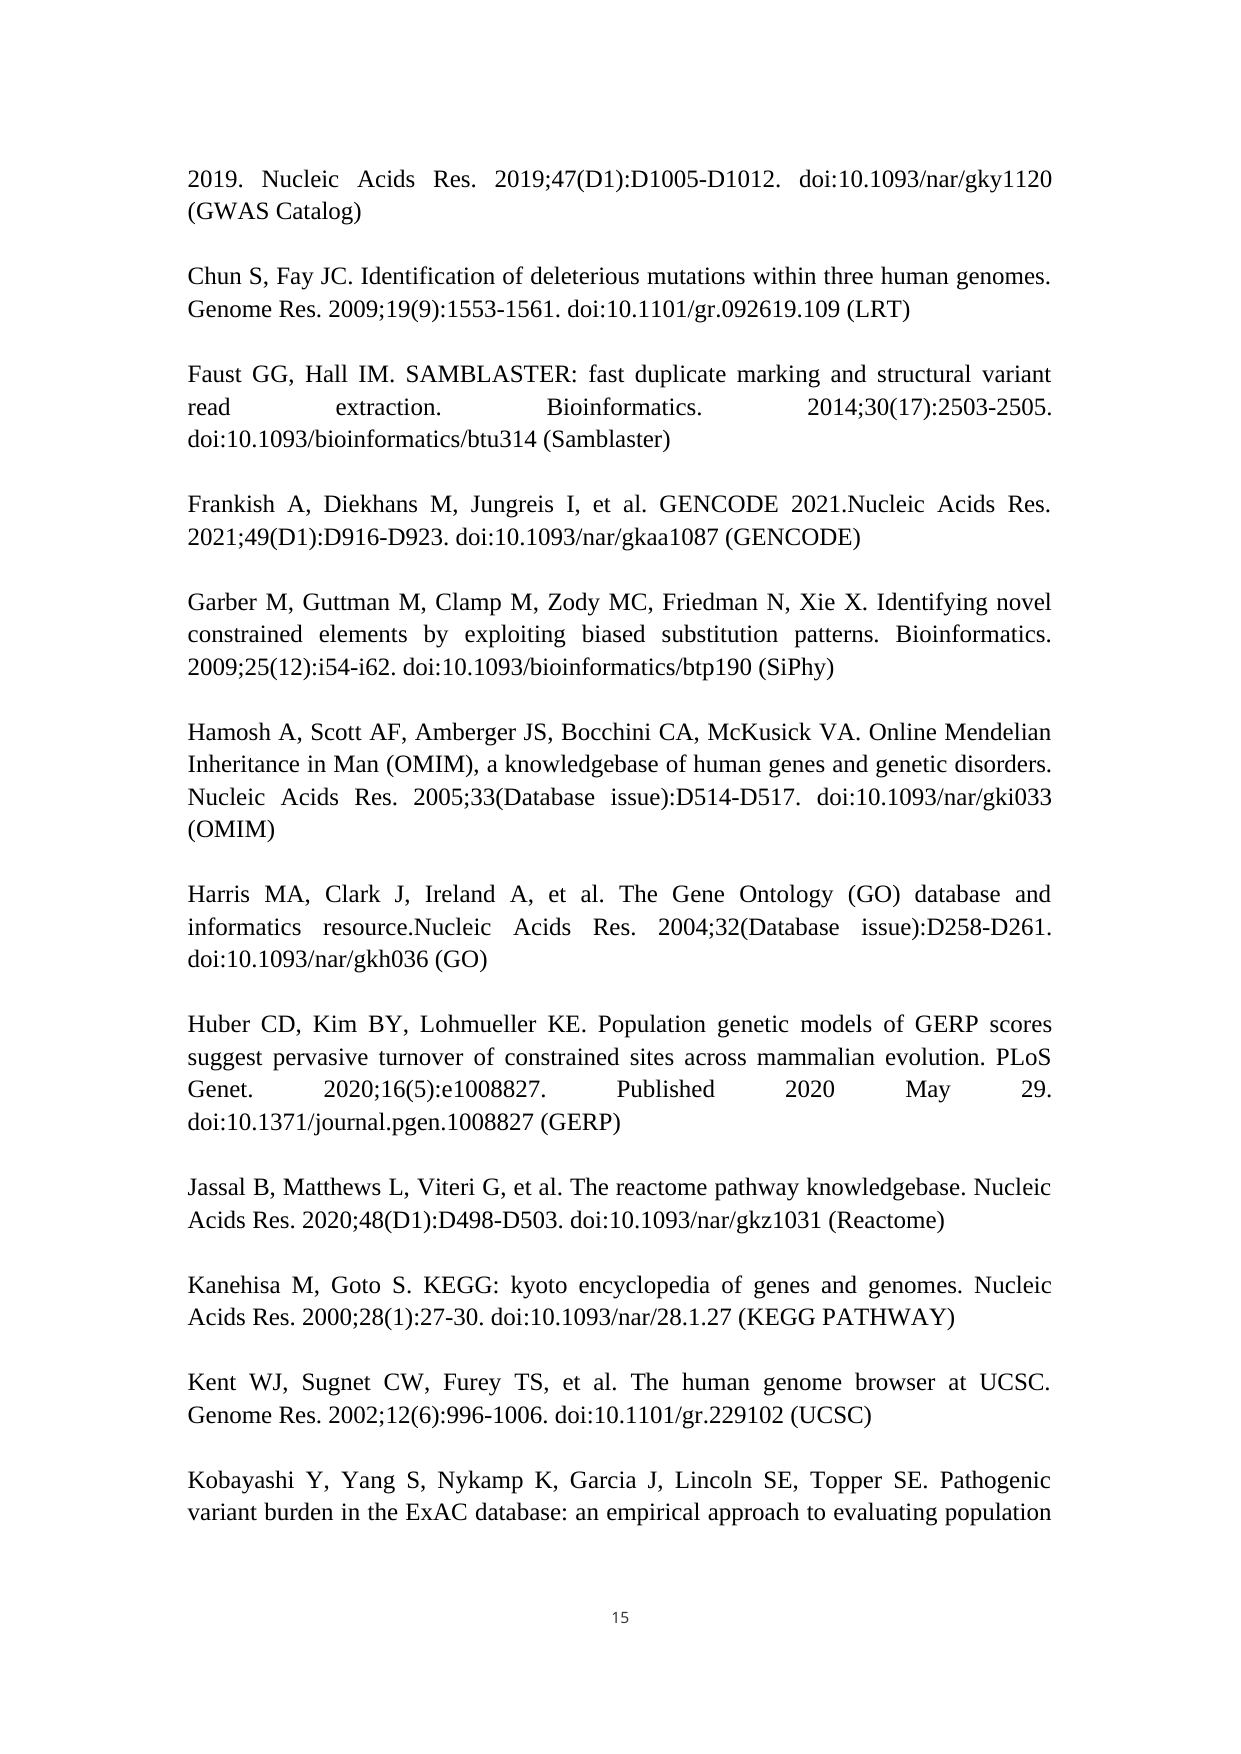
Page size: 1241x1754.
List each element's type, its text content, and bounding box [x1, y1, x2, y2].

text Jassal B, Matthews L, Viteri G, et al. The reactome pathway knowledgebase. Nucleic Acids Res. 2020;48(D1):D498-D503. doi:10.1093/nar/gkz1031 (Reactome) [187, 1170, 1053, 1235]
text Garber M, Guttman M, Clamp M, Zody MC, Friedman N, Xie X. Identifying novel constrained elements by exploiting biased substitution patterns. Bioinformatics. 2009;25(12):i54-i62. doi:10.1093/bioinformatics/btp190 (SiPhy) [187, 585, 1053, 682]
text Kent WJ, Sugnet CW, Furey TS, et al. The human genome browser at UCSC. Genome Res. 2002;12(6):996-1006. doi:10.1101/gr.229102 (UCSC) [187, 1366, 1053, 1431]
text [187, 162, 1053, 227]
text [187, 1463, 1053, 1528]
text Faust GG, Hall IM. SAMBLASTER: fast duplicate marking and structural variant read extraction. Bioinformatics. 2014;30(17):2503-2505. doi:10.1093/bioinformatics/btu314 (Samblaster) [187, 357, 1053, 455]
text Huber CD, Kim BY, Lohmueller KE. Population genetic models of GERP scores suggest pervasive turnover of constrained sites across mammalian evolution. PLoS Genet. 2020;16(5):e1008827. Published 2020 May 29. doi:10.1371/journal.pgen.1008827 (GERP) [187, 1008, 1053, 1138]
text Harris MA, Clark J, Ireland A, et al. The Gene Ontology (GO) database and informatics resource.Nucleic Acids Res. 2004;32(Database issue):D258-D261. doi:10.1093/nar/gkh036 (GO) [187, 878, 1053, 975]
text Kanehisa M, Goto S. KEGG: kyoto encyclopedia of genes and genomes. Nucleic Acids Res. 2000;28(1):27-30. doi:10.1093/nar/28.1.27 (KEGG PATHWAY) [187, 1268, 1053, 1333]
text Chun S, Fay JC. Identification of deleterious mutations within three human genomes. Genome Res. 2009;19(9):1553-1561. doi:10.1101/gr.092619.109 (LRT) [187, 259, 1053, 324]
text Frankish A, Diekhans M, Jungreis I, et al. GENCODE 2021.Nucleic Acids Res. 2021;49(D1):D916-D923. doi:10.1093/nar/gkaa1087 (GENCODE) [187, 487, 1053, 552]
text Hamosh A, Scott AF, Amberger JS, Bocchini CA, McKusick VA. Online Mendelian Inheritance in Man (OMIM), a knowledgebase of human genes and genetic disorders. Nucleic Acids Res. 2005;33(Database issue):D514-D517. doi:10.1093/nar/gki033 (OMIM) [187, 715, 1053, 845]
